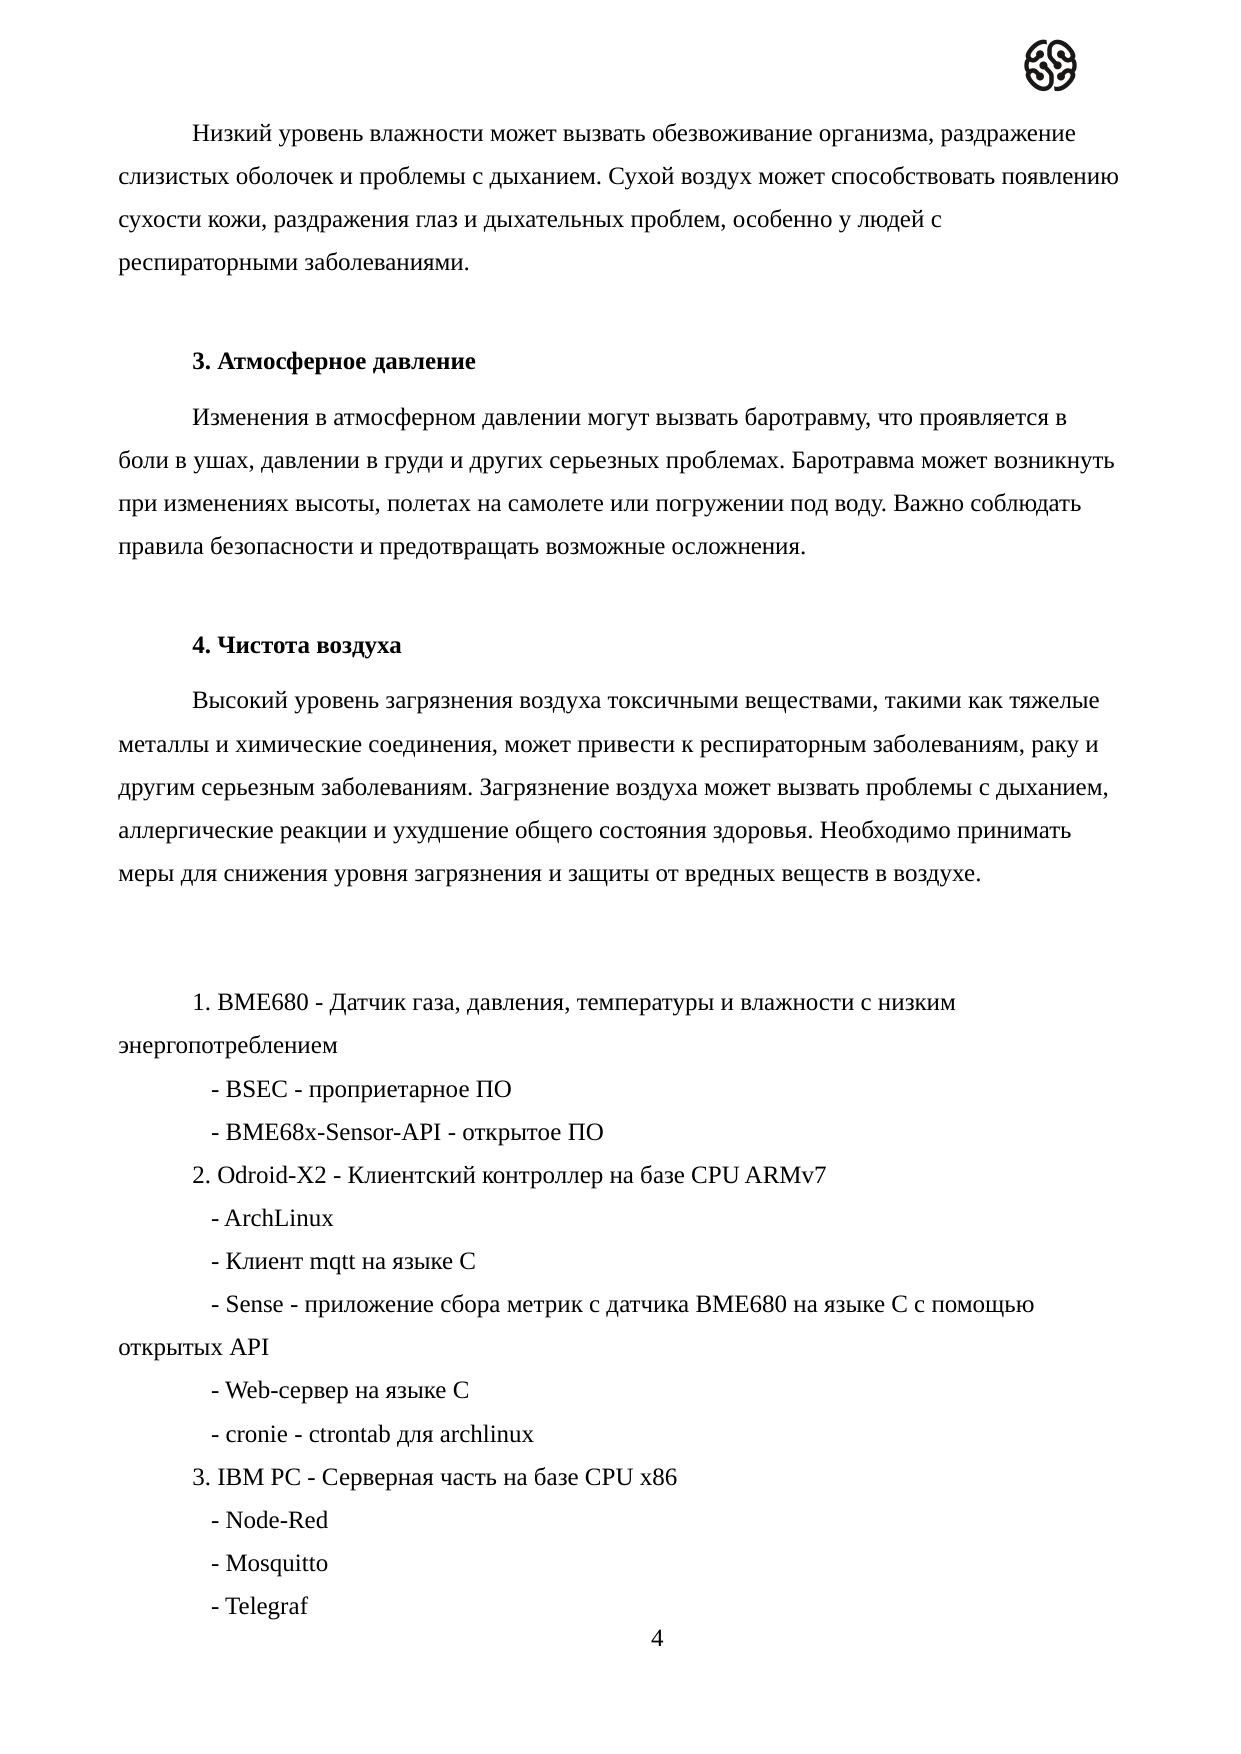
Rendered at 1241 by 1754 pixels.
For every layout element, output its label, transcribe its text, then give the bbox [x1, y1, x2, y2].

text - BSEC - проприетарное ПО [118, 1074, 1122, 1102]
text - BME68x-Sensor-API - открытое ПО [118, 1117, 1122, 1146]
text 3. IBM PC - Серверная часть на базе CPU x86 [118, 1462, 1122, 1491]
text Изменения в атмосферном давлении могут вызвать баротравму, что проявляется в боли в ушах, давлении в груди и других серьезных проблемах. Баротравма может возникнуть при изменениях высоты, полетах на самолете или погружении под воду. Важно соблюдать правила безопасности и предотвращать возможные осложнения. [118, 402, 1122, 560]
text 2. Odroid-X2 - Клиентский контроллер на базе CPU ARMv7 [118, 1160, 1122, 1189]
subtitle 3. Атмосферное давление [118, 346, 1122, 375]
picture [1024, 39, 1077, 92]
text Низкий уровень влажности может вызвать обезвоживание организма, раздражение слизистых оболочек и проблемы с дыханием. Сухой воздух может способствовать появлению сухости кожи, раздражения глаз и дыхательных проблем, особенно у людей с респираторными заболеваниями. [118, 118, 1122, 276]
text - Telegraf [118, 1591, 1122, 1620]
text - Sense - приложение сбора метрик с датчика BME680 на языке С с помощью открытых API [118, 1289, 1122, 1361]
text - cronie - ctrontab для archlinux [118, 1419, 1122, 1447]
text - Web-сервер на языке С [118, 1376, 1122, 1404]
subtitle 4. Чистота воздуха [118, 630, 1122, 659]
text - Node-Red [118, 1505, 1122, 1534]
text Высокий уровень загрязнения воздуха токсичными веществами, такими как тяжелые металлы и химические соединения, может привести к респираторным заболеваниям, раку и другим серьезным заболеваниям. Загрязнение воздуха может вызвать проблемы с дыханием, аллергические реакции и ухудшение общего состояния здоровья. Необходимо принимать меры для снижения уровня загрязнения и защиты от вредных веществ в воздухе. [118, 686, 1122, 887]
text - Mosquitto [118, 1548, 1122, 1577]
text - Клиент mqtt на языке С [118, 1246, 1122, 1275]
text - ArchLinux [118, 1203, 1122, 1232]
text 1. BME680 - Датчик газа, давления, температуры и влажности с низким энергопотреблением [118, 987, 1122, 1059]
